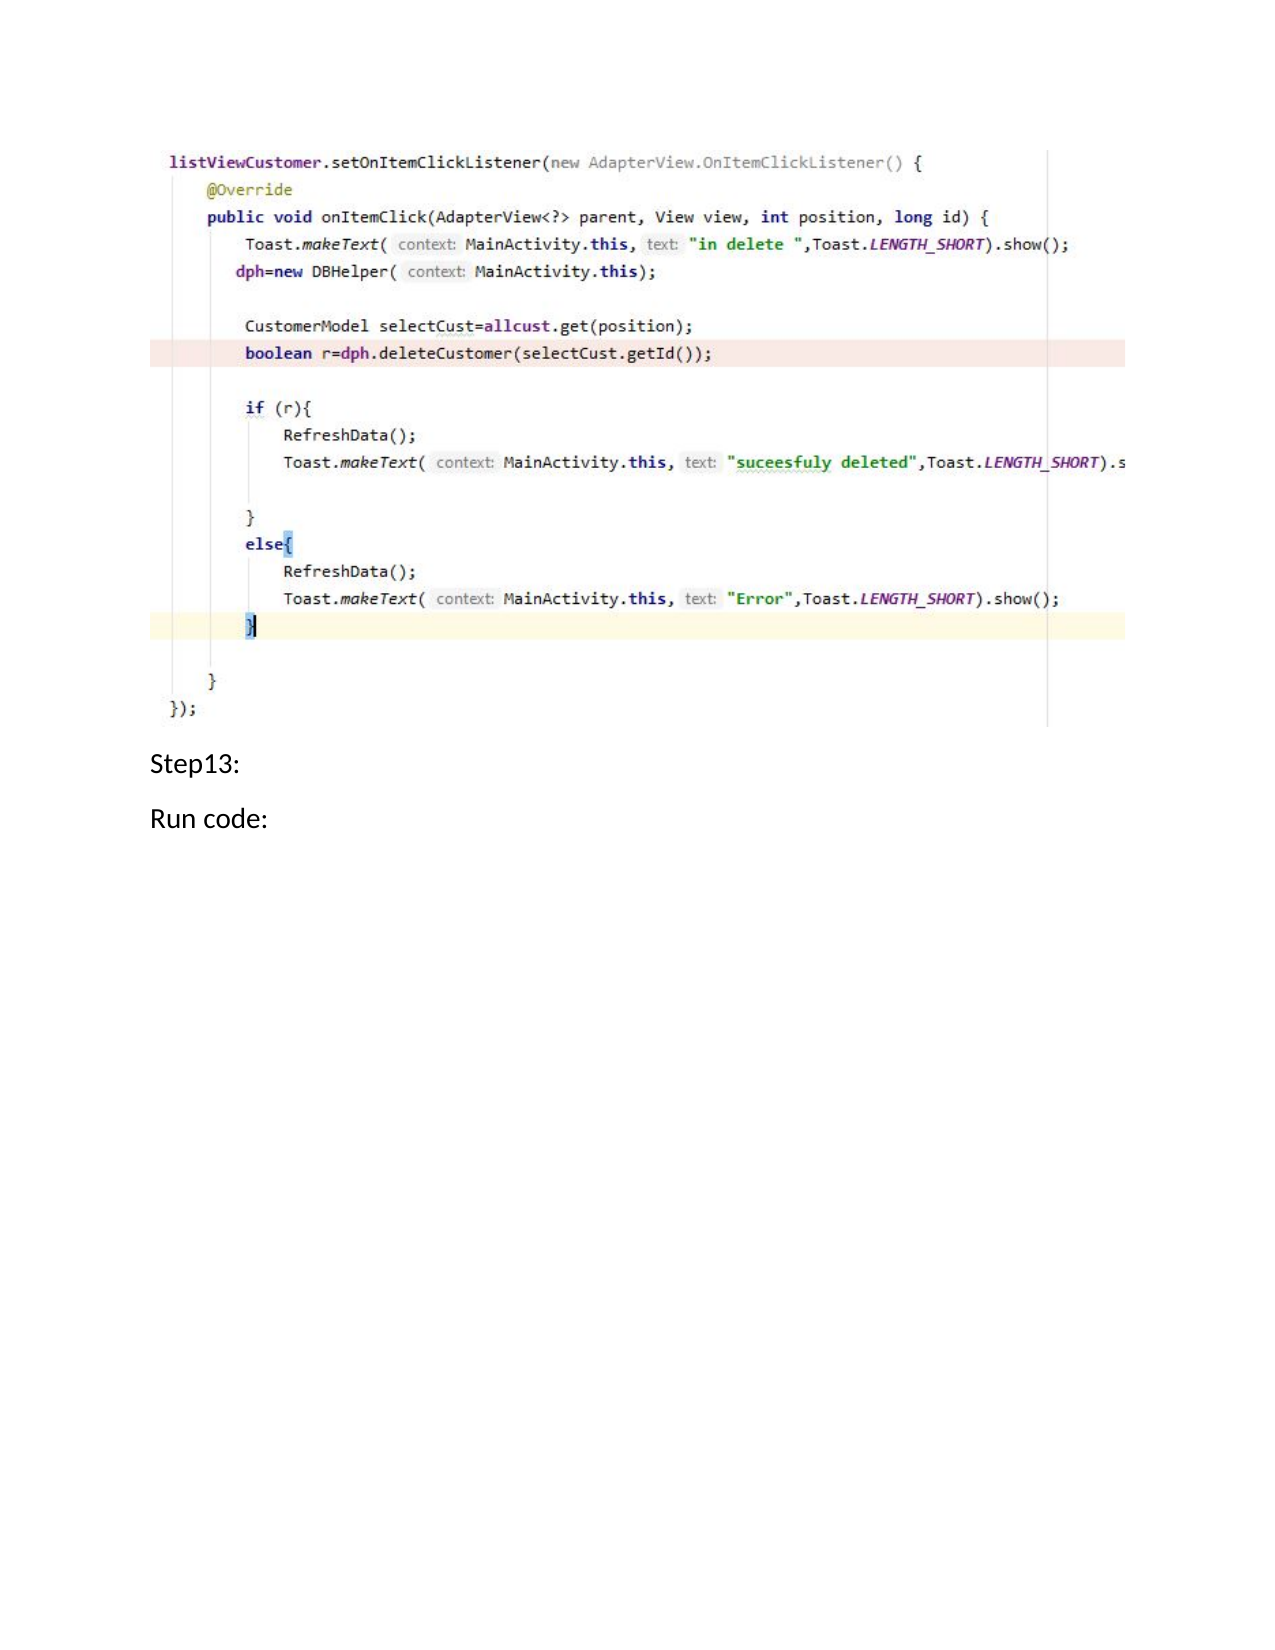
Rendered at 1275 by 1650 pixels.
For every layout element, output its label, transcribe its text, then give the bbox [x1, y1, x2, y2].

text Run code: [150, 801, 1125, 836]
text Step13: [150, 746, 1125, 781]
picture [150, 150, 1125, 727]
